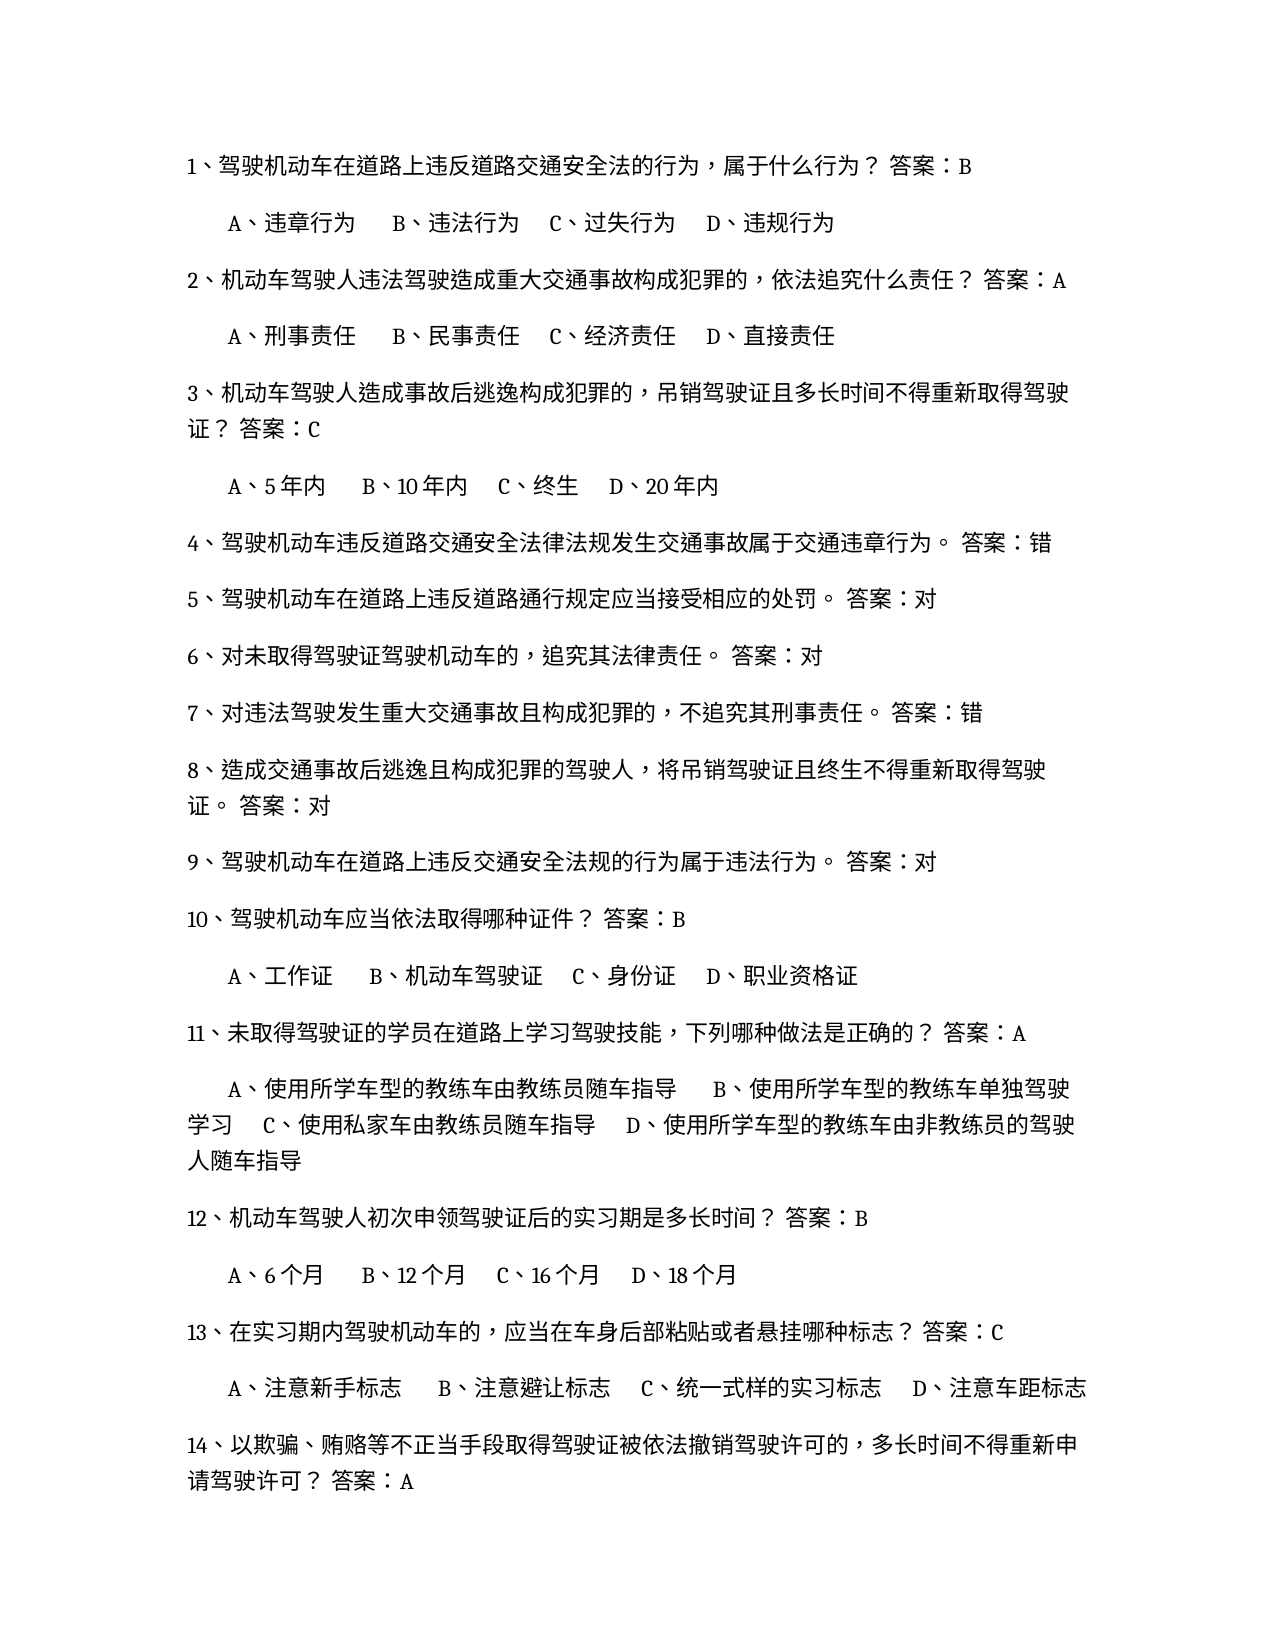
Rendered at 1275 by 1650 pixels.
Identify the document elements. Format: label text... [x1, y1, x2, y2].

text 14、以欺骗、贿赂等不正当手段取得驾驶证被依法撤销驾驶许可的，多长时间不得重新申请驾驶许可？ 答案：A [187, 1429, 1087, 1496]
text A、使用所学车型的教练车由教练员随车指导 B、使用所学车型的教练车单独驾驶学习 C、使用私家车由教练员随车指导 D、使用所学车型的教练车由非教练员的驾驶人随车指导 [187, 1073, 1087, 1177]
text 9、驾驶机动车在道路上违反交通安全法规的行为属于违法行为。 答案：对 [187, 846, 1087, 878]
text 1、驾驶机动车在道路上违反道路交通安全法的行为，属于什么行为？ 答案：B [187, 150, 1087, 181]
text 11、未取得驾驶证的学员在道路上学习驾驶技能，下列哪种做法是正确的？ 答案：A [187, 1017, 1087, 1048]
text 4、驾驶机动车违反道路交通安全法律法规发生交通事故属于交通违章行为。 答案：错 [187, 527, 1087, 558]
text 13、在实习期内驾驶机动车的，应当在车身后部粘贴或者悬挂哪种标志？ 答案：C [187, 1316, 1087, 1347]
text 3、机动车驾驶人造成事故后逃逸构成犯罪的，吊销驾驶证且多长时间不得重新取得驾驶证？ 答案：C [187, 377, 1087, 444]
text 2、机动车驾驶人违法驾驶造成重大交通事故构成犯罪的，依法追究什么责任？ 答案：A [187, 263, 1087, 295]
text 7、对违法驾驶发生重大交通事故且构成犯罪的，不追究其刑事责任。 答案：错 [187, 697, 1087, 728]
text A、违章行为 B、违法行为 C、过失行为 D、违规行为 [187, 207, 1087, 238]
text A、工作证 B、机动车驾驶证 C、身份证 D、职业资格证 [187, 960, 1087, 991]
text 12、机动车驾驶人初次申领驾驶证后的实习期是多长时间？ 答案：B [187, 1202, 1087, 1233]
text 5、驾驶机动车在道路上违反道路通行规定应当接受相应的处罚。 答案：对 [187, 583, 1087, 614]
text A、6个月 B、12个月 C、16个月 D、18个月 [187, 1259, 1087, 1290]
text 8、造成交通事故后逃逸且构成犯罪的驾驶人，将吊销驾驶证且终生不得重新取得驾驶证。 答案：对 [187, 754, 1087, 821]
text 6、对未取得驾驶证驾驶机动车的，追究其法律责任。 答案：对 [187, 640, 1087, 671]
text A、5年内 B、10年内 C、终生 D、20年内 [187, 470, 1087, 501]
text 10、驾驶机动车应当依法取得哪种证件？ 答案：B [187, 903, 1087, 934]
text A、注意新手标志 B、注意避让标志 C、统一式样的实习标志 D、注意车距标志 [187, 1372, 1087, 1404]
text A、刑事责任 B、民事责任 C、经济责任 D、直接责任 [187, 320, 1087, 352]
